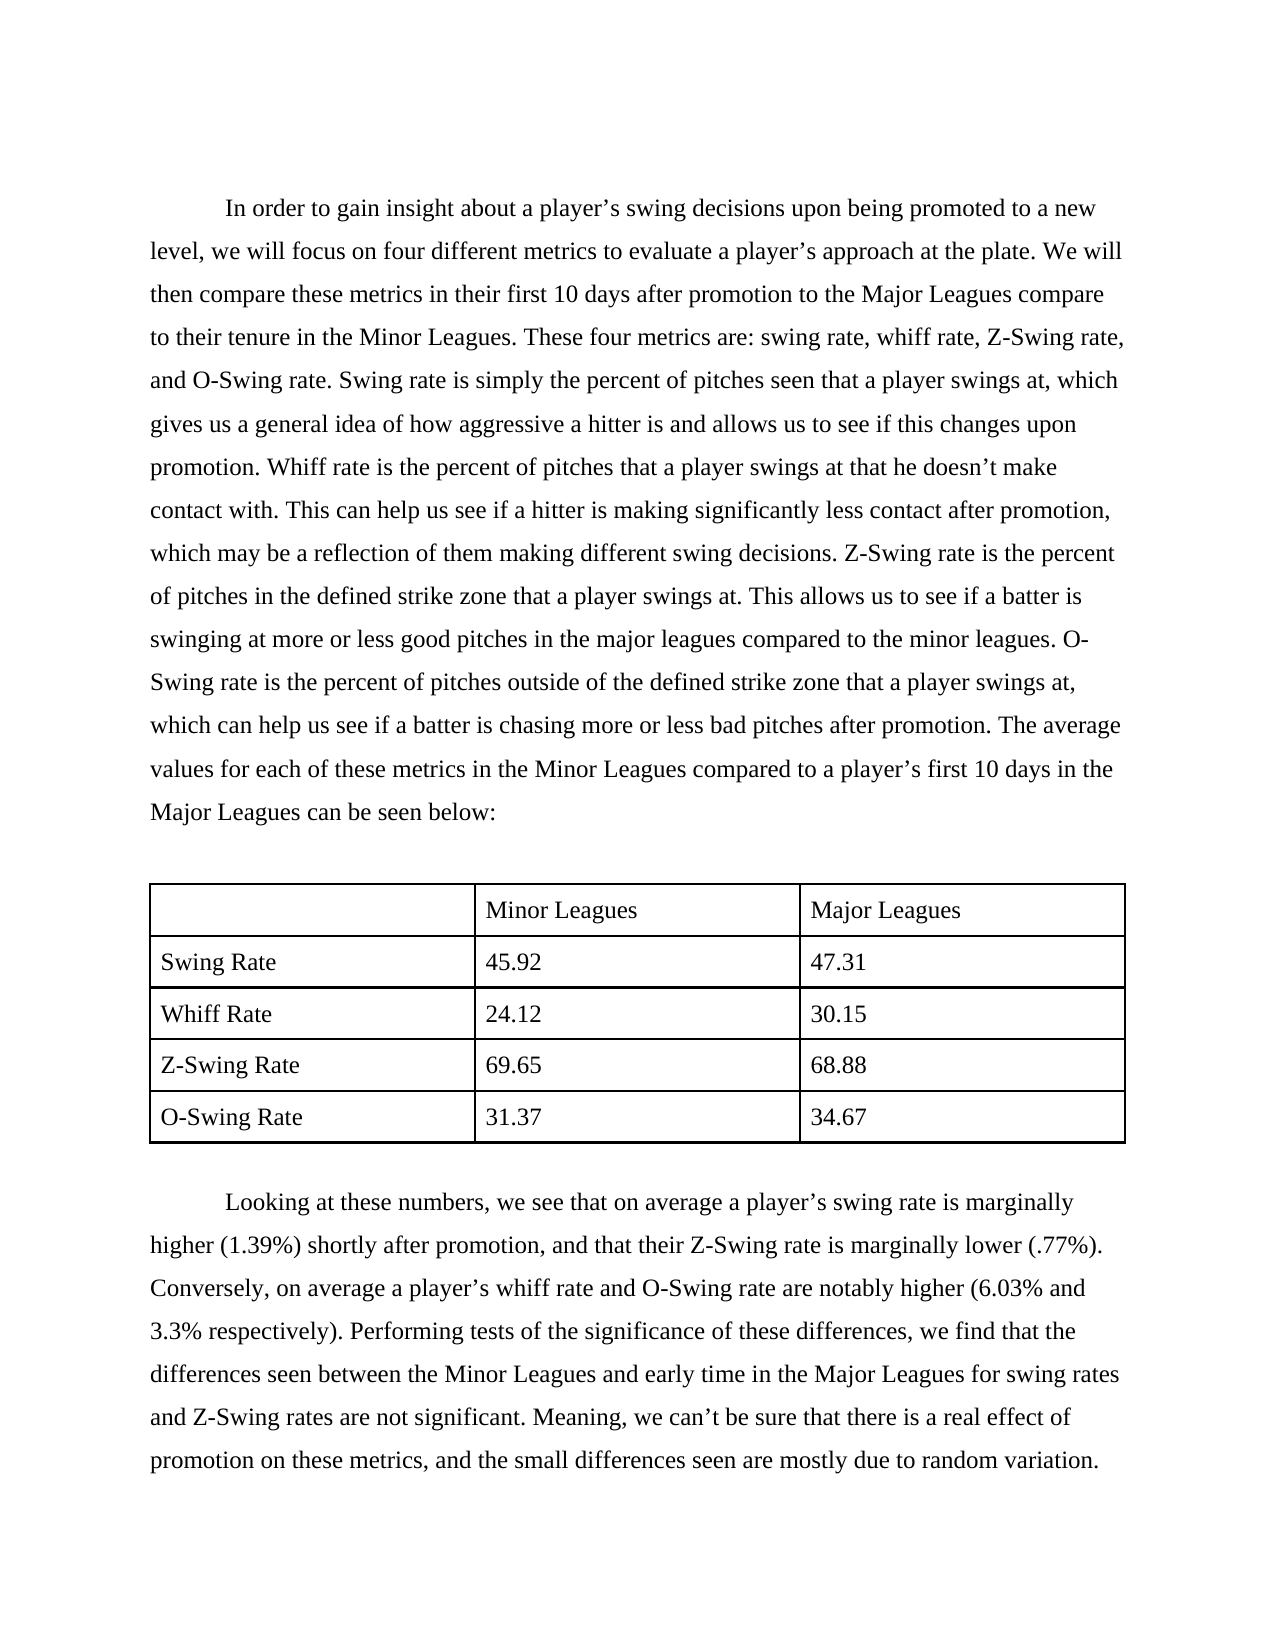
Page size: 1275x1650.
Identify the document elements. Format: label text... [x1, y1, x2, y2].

table_cell Whiff Rate [151, 989, 474, 1038]
table_cell 69.65 [476, 1040, 799, 1090]
table_cell 34.67 [801, 1092, 1124, 1141]
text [150, 1187, 1125, 1474]
text In order to gain insight about a player’s swing decisions upon being promoted to a new level, we will focus on four different metrics to evaluate a player’s approach at the plate. We will then compare these metrics in their first 10 days after promotion to the Major Leagues compare to their tenure in the Minor Leagues. These four metrics are: swing rate, whiff rate, Z-Swing rate, and O-Swing rate. Swing rate is simply the percent of pitches seen that a player swings at, which gives us a general idea of how aggressive a hitter is and allows us to see if this changes upon promotion. Whiff rate is the percent of pitches that a player swings at that he doesn’t make contact with. This can help us see if a hitter is making significantly less contact after promotion, which may be a reflection of them making different swing decisions. Z-Swing rate is the percent of pitches in the defined strike zone that a player swings at. This allows us to see if a batter is swinging at more or less good pitches in the major leagues compared to the minor leagues. O-Swing rate is the percent of pitches outside of the defined strike zone that a player swings at, which can help us see if a batter is chasing more or less bad pitches after promotion. The average values for each of these metrics in the Minor Leagues compared to a player’s first 10 days in the Major Leagues can be seen below: [150, 193, 1125, 826]
table_cell 31.37 [476, 1092, 799, 1141]
table_cell 47.31 [801, 937, 1124, 986]
table_cell 45.92 [476, 937, 799, 986]
table_cell Swing Rate [151, 937, 474, 986]
table_header [151, 885, 474, 935]
table_cell O-Swing Rate [151, 1092, 474, 1141]
table_cell Z-Swing Rate [151, 1040, 474, 1090]
table_header Major Leagues [801, 885, 1124, 935]
table_cell 68.88 [801, 1040, 1124, 1090]
table_cell 24.12 [476, 989, 799, 1038]
table_header Minor Leagues [476, 885, 799, 935]
table_cell 30.15 [801, 989, 1124, 1038]
